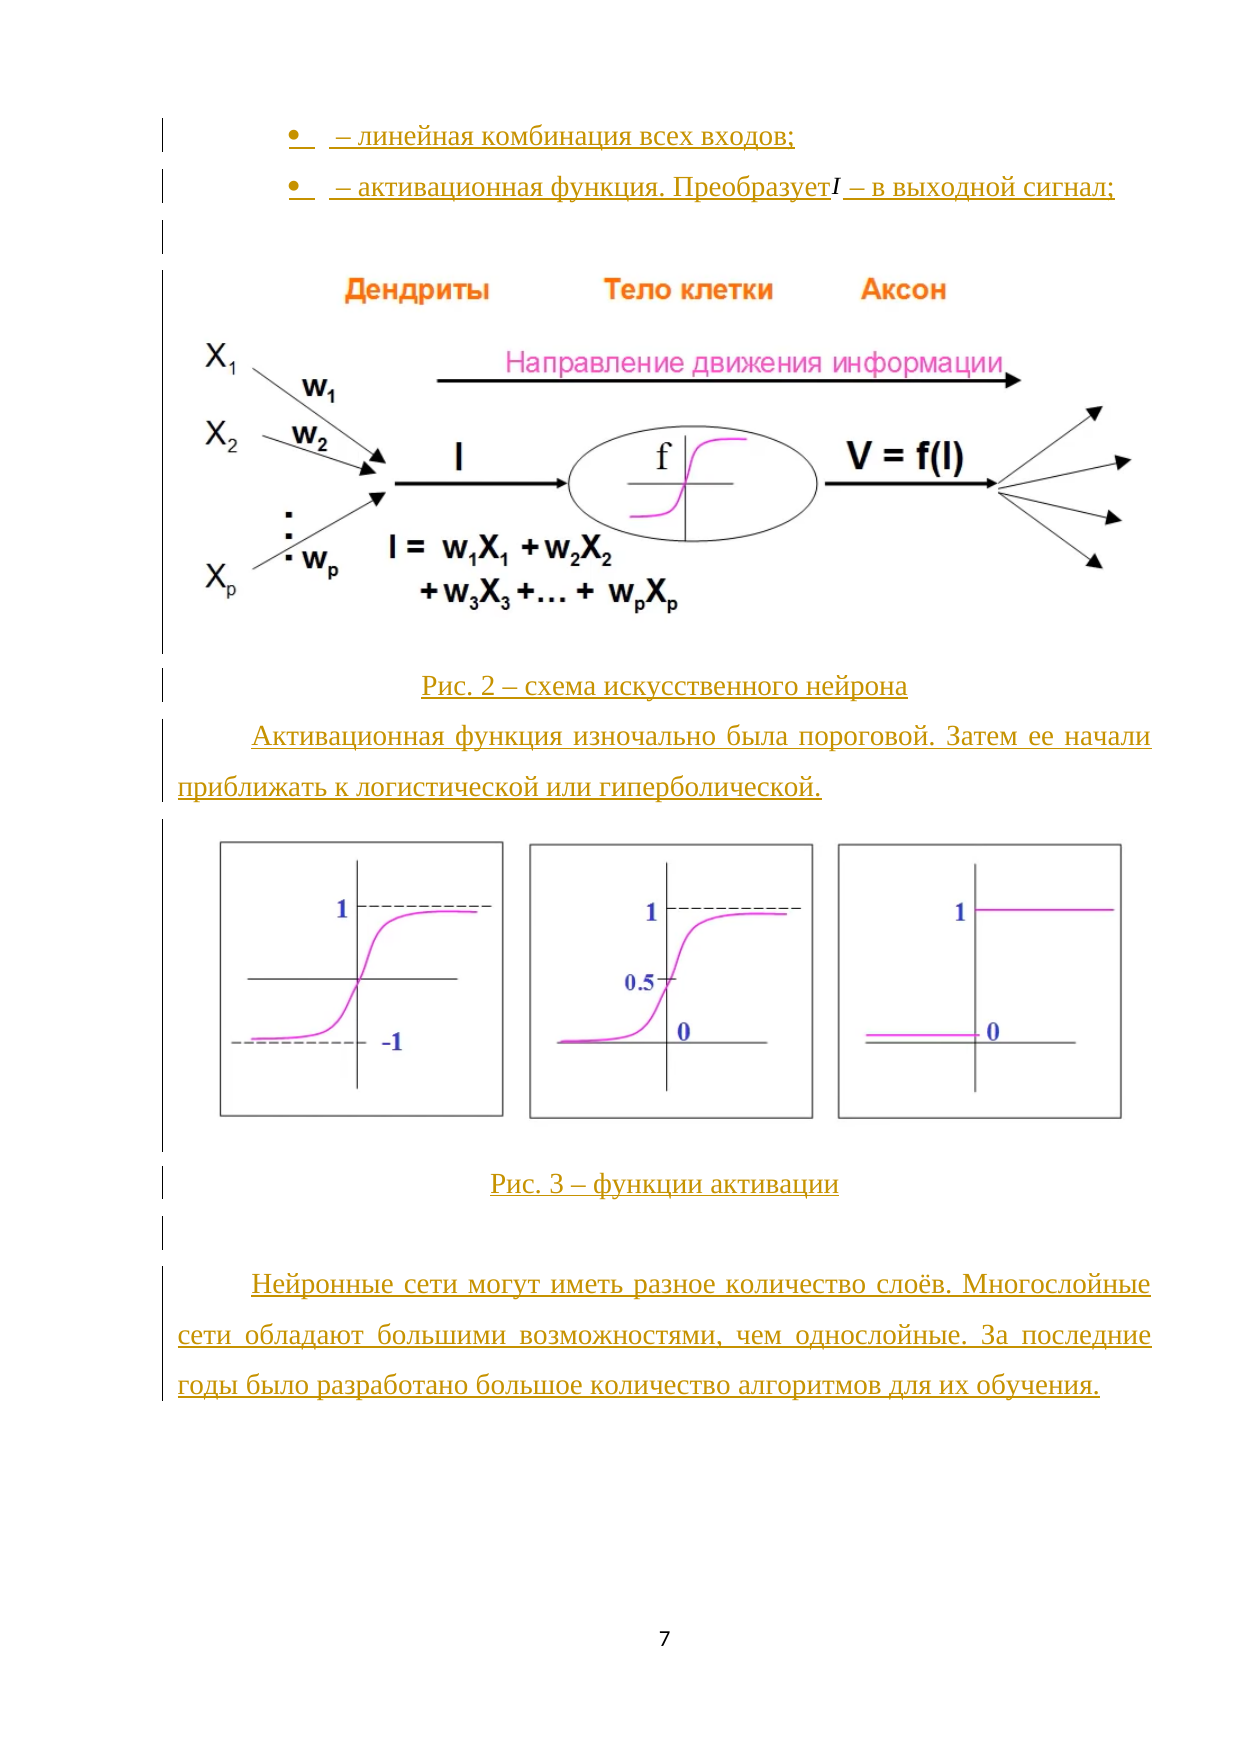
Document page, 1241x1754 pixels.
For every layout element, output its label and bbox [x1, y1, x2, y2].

picture [177, 819, 1152, 1152]
picture [177, 270, 1152, 655]
